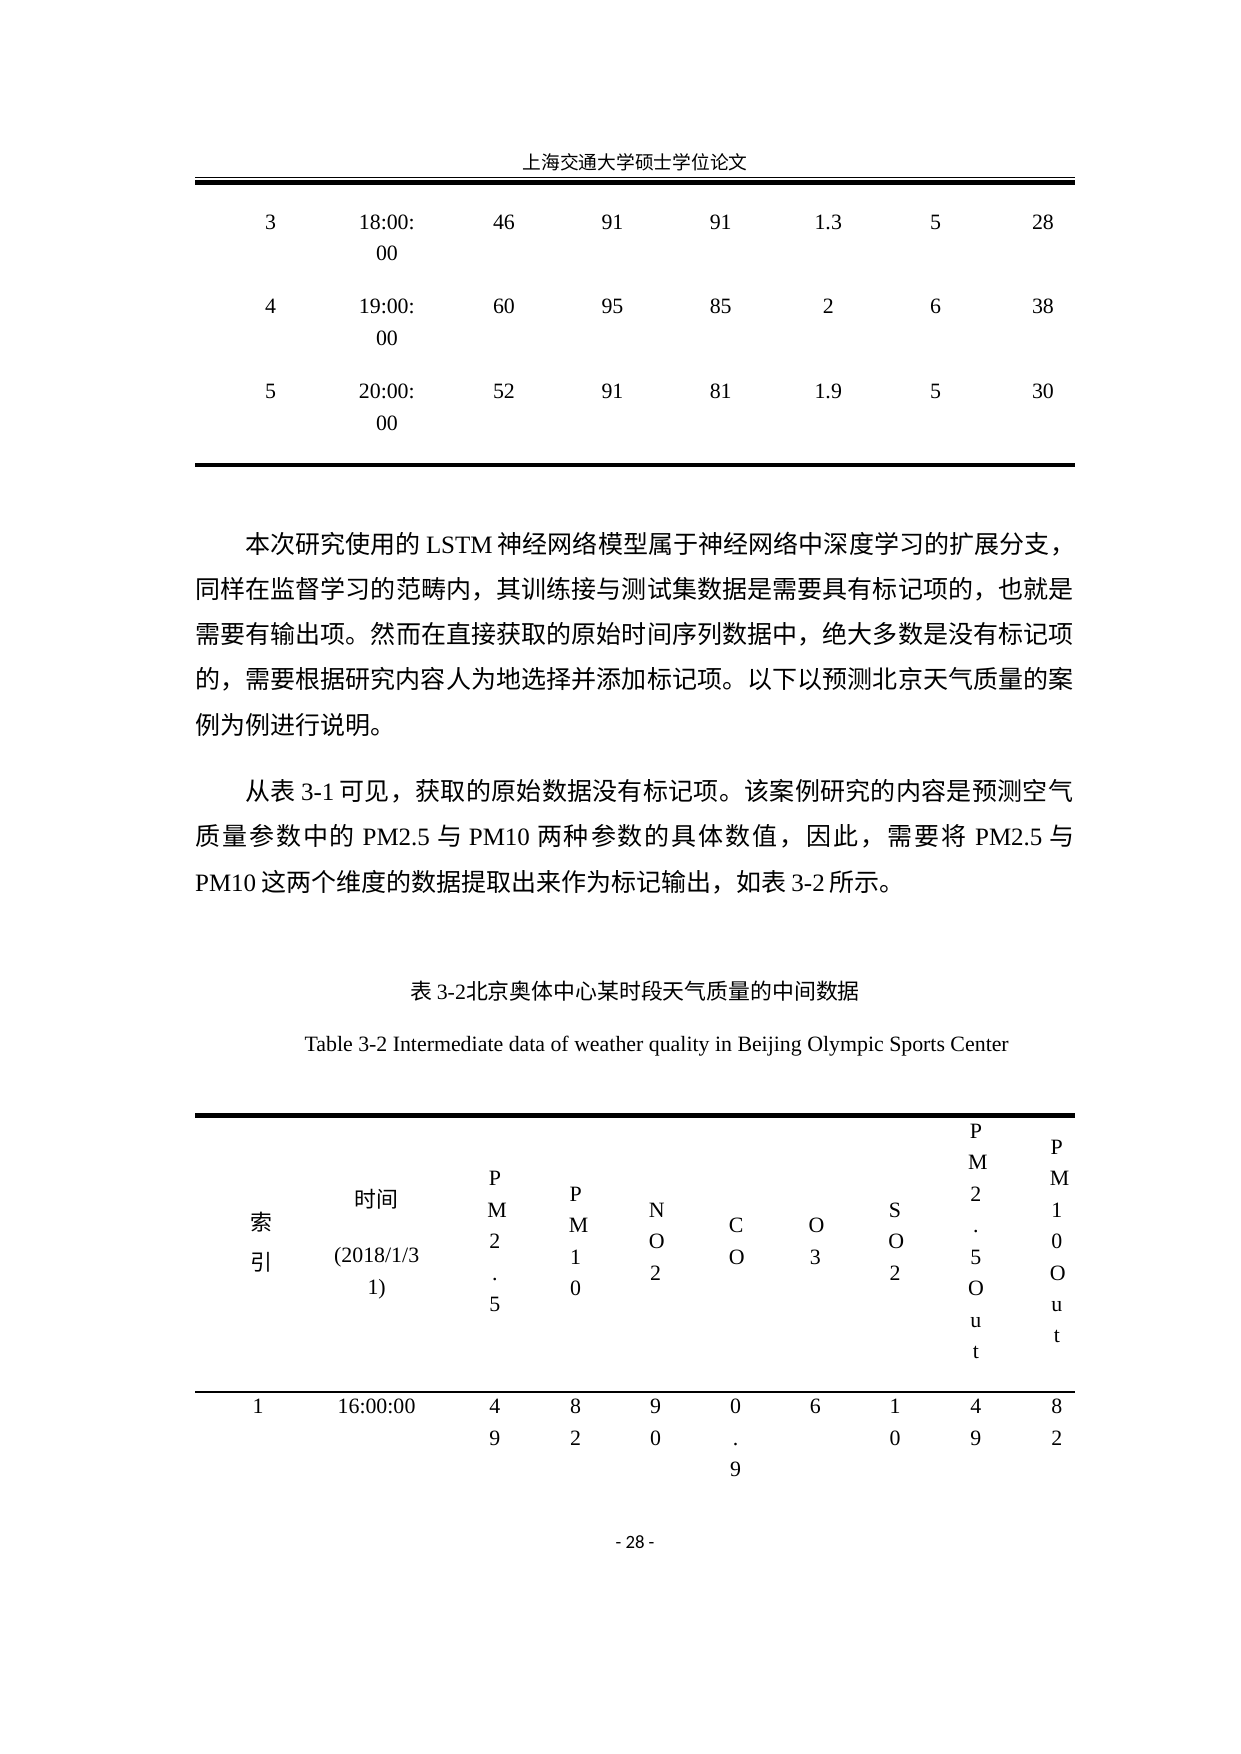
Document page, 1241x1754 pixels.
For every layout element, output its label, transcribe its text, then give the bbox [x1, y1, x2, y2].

text Table 3-2 Intermediate data of weather quality in Beijing Olympic Sports Center [239, 1031, 1075, 1057]
table_cell 0.9 [674, 1393, 753, 1509]
table_header NO2 [594, 1118, 673, 1391]
table_cell 5 [860, 209, 967, 293]
table_cell 4 [195, 294, 302, 378]
table_cell 3 [195, 209, 302, 293]
table_cell 19:00:00 [302, 294, 428, 378]
table_cell 20:00:00 [302, 378, 428, 463]
text 本次研究使用的LSTM神经网络模型属于神经网络中深度学习的扩展分支，同样在监督学习的范畴内，其训练接与测试集数据是需要具有标记项的，也就是需要有输出项。然而在直接获取的原始时间序列数据中，绝大多数是没有标记项的，需要根据研究内容人为地选择并添加标记项。以下以预测北京天气质量的案例为例进行说明。 [195, 524, 1075, 742]
table_cell 5 [860, 378, 967, 463]
table_header O3 [753, 1118, 833, 1391]
table_header CO [674, 1118, 753, 1391]
table_cell 10 [833, 1393, 913, 1509]
table_cell 6 [753, 1393, 833, 1509]
table_header 时间 (2018/1/31) [277, 1118, 432, 1391]
table_cell 90 [594, 1393, 673, 1509]
text 表3-2北京奥体中心某时段天气质量的中间数据 [195, 974, 1075, 1006]
table_cell 5 [195, 378, 302, 463]
table_cell 28 [967, 209, 1075, 293]
table_cell 81 [645, 378, 752, 463]
table_cell 91 [536, 378, 644, 463]
table_cell 49 [913, 1393, 994, 1509]
table_cell 85 [645, 294, 752, 378]
text 从表3-1可见，获取的原始数据没有标记项。该案例研究的内容是预测空气质量参数中的PM2.5与PM10两种参数的具体数值，因此，需要将PM2.5与PM10这两个维度的数据提取出来作为标记输出，如表3-2所示。 [195, 771, 1075, 898]
table_cell 52 [428, 378, 536, 463]
table_cell 16:00:00 [277, 1393, 432, 1509]
table_cell 1.9 [753, 378, 860, 463]
table_cell 82 [995, 1393, 1075, 1509]
table_header PM10 [514, 1118, 593, 1391]
table_cell 30 [967, 378, 1075, 463]
table_cell 95 [536, 294, 644, 378]
table_header SO2 [833, 1118, 913, 1391]
table_header 索引 [195, 1118, 277, 1391]
table_cell 60 [428, 294, 536, 378]
table_cell 91 [536, 209, 644, 293]
table_cell 46 [428, 209, 536, 293]
table_cell 1 [195, 1393, 277, 1509]
table_cell 82 [514, 1393, 593, 1509]
table_cell 38 [967, 294, 1075, 378]
table_cell 6 [860, 294, 967, 378]
table_header PM10 Out [995, 1118, 1075, 1391]
table_header PM2.5 [432, 1118, 513, 1391]
table_cell 18:00:00 [302, 209, 428, 293]
table_cell 1.3 [753, 209, 860, 293]
table_cell 2 [753, 294, 860, 378]
table_cell 91 [645, 209, 752, 293]
table_cell 49 [432, 1393, 513, 1509]
table_header PM2.5 Out [913, 1118, 994, 1391]
